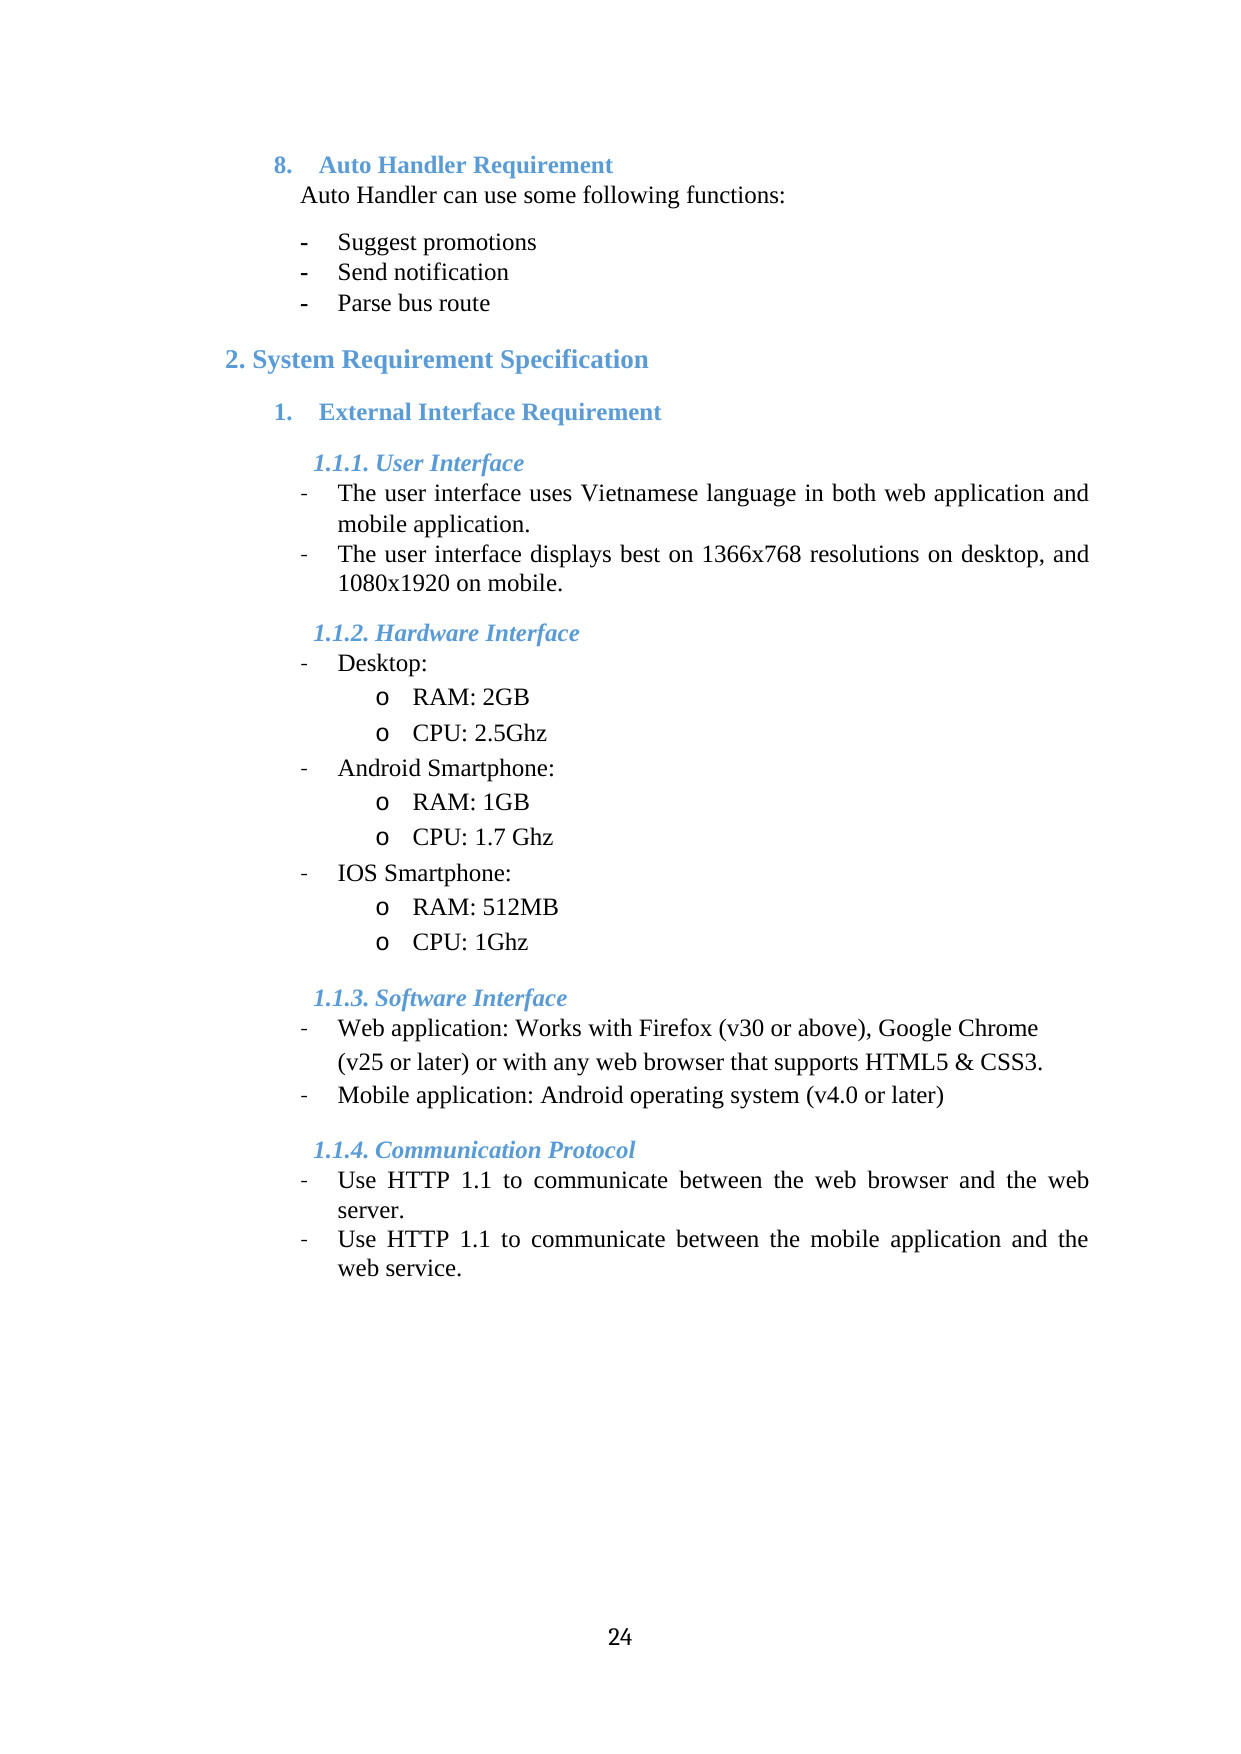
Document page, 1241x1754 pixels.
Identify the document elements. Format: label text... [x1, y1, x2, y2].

list RAM: 1GB [375, 787, 1090, 818]
list RAM: 512MB [375, 892, 1090, 923]
list Android Smartphone: [300, 753, 1090, 783]
list The user interface uses Vietnamese language in both web application and mobile application. [300, 478, 1090, 538]
subtitle User Interface [313, 448, 1090, 477]
list Web application: Works with Firefox (v30 or above), Google Chrome (v25 or later) or with any web browser that supports HTML5 & CSS3. [300, 1013, 1090, 1076]
list Use HTTP 1.1 to communicate between the mobile application and the web service. [300, 1224, 1090, 1282]
subtitle Communication Protocol [313, 1135, 1090, 1164]
subtitle System Requirement Specification [225, 343, 1090, 374]
subtitle External Interface Requirement [274, 397, 1090, 426]
list IOS Smartphone: [300, 858, 1090, 887]
list Desktop: [300, 648, 1090, 678]
subtitle Hardware Interface [313, 618, 1090, 647]
list Use HTTP 1.1 to communicate between the web browser and the web server. [300, 1165, 1090, 1224]
list Parse bus route [300, 288, 1090, 316]
subtitle Software Interface [313, 983, 1090, 1012]
list Send notification [300, 257, 1090, 286]
text Auto Handler can use some following functions: [236, 180, 1090, 209]
list Mobile application: Android operating system (v4.0 or later) [300, 1080, 1090, 1110]
list CPU: 2.5Ghz [375, 718, 1090, 748]
list RAM: 2GB [375, 682, 1090, 713]
list CPU: 1.7 Ghz [375, 822, 1090, 853]
list Suggest promotions [300, 227, 1090, 256]
list The user interface displays best on 1366x768 resolutions on desktop, and 1080x1920 on mobile. [300, 539, 1090, 597]
list CPU: 1Ghz [375, 927, 1090, 958]
subtitle Auto Handler Requirement [274, 150, 1090, 179]
